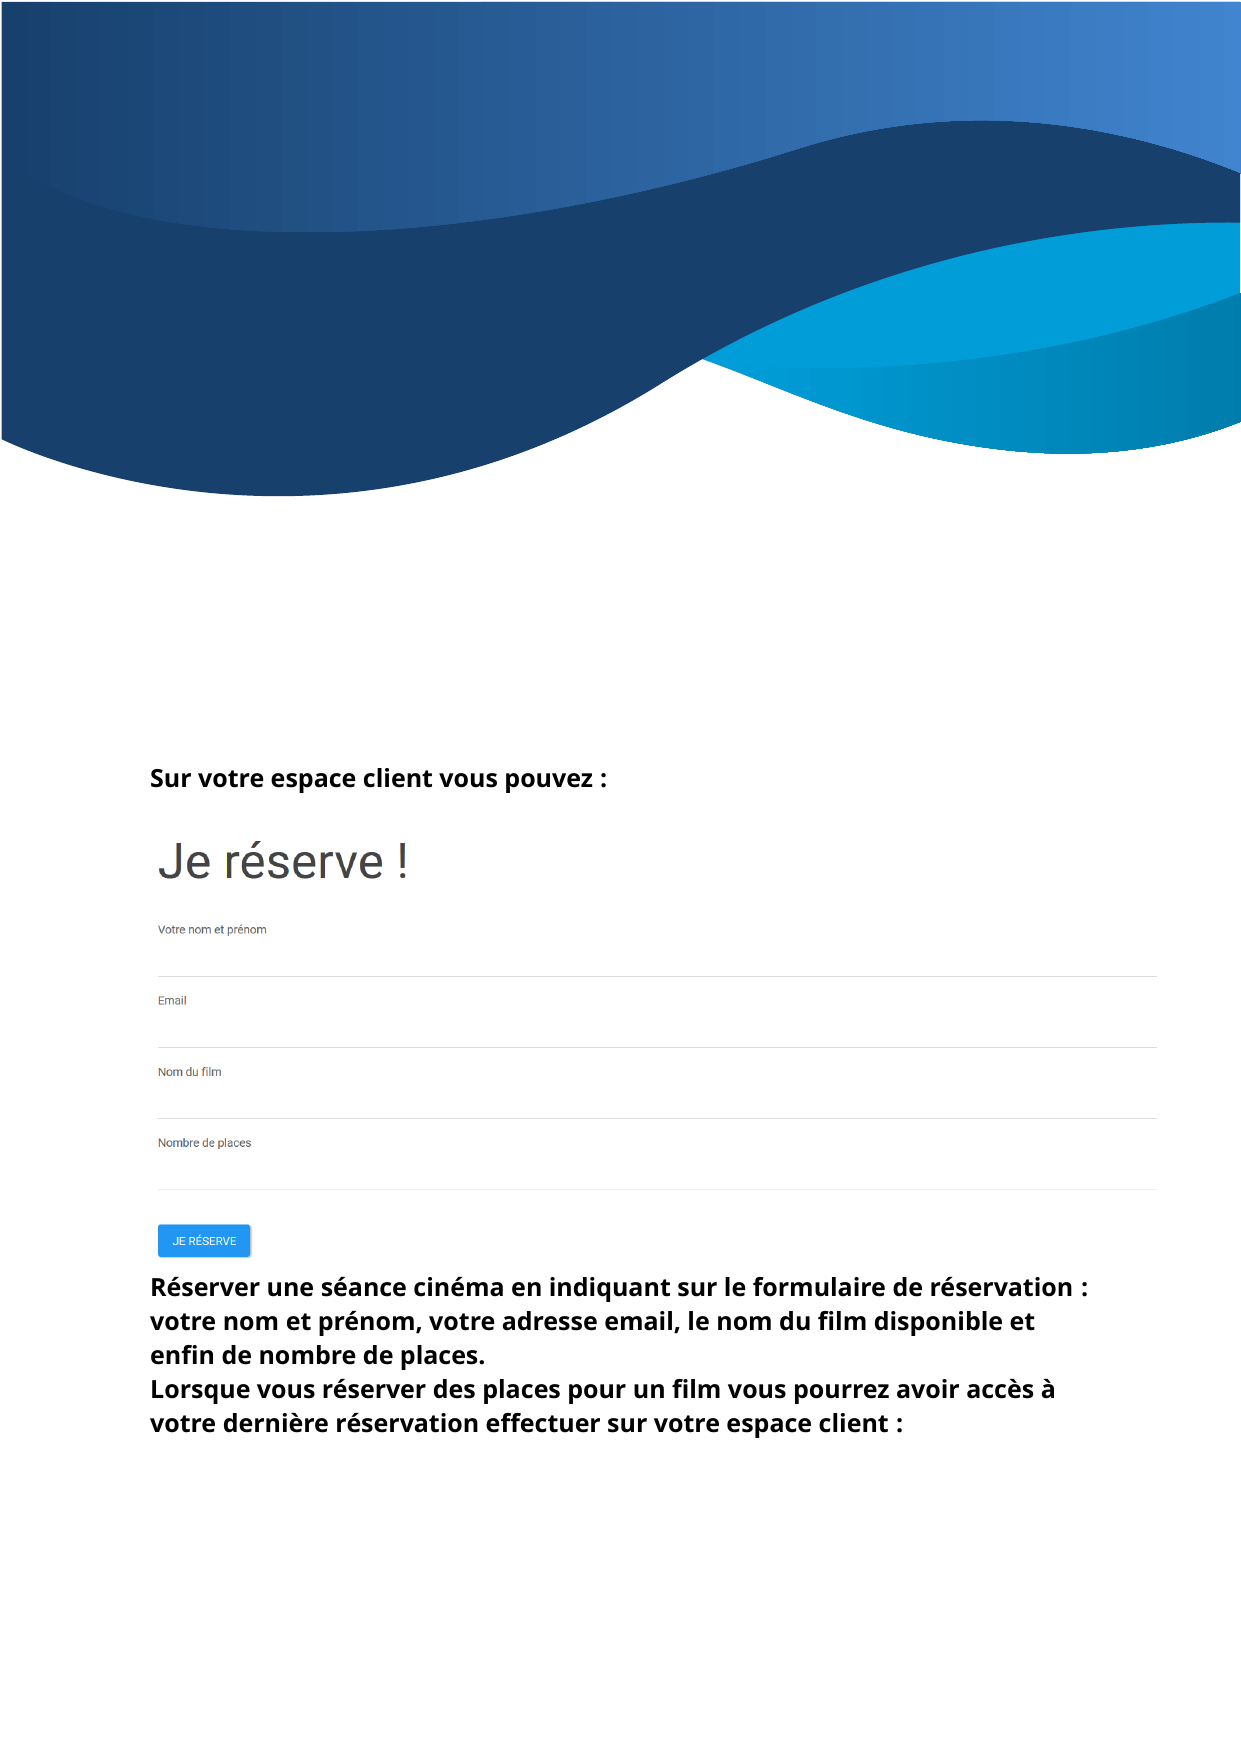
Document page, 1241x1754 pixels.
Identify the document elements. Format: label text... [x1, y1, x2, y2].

picture [150, 828, 1197, 1270]
text Réserver une séance cinéma en indiquant sur le formulaire de réservation : votre nom et prénom, votre adresse email, le nom du film disponible et enfin de nombre de places. [150, 1270, 1090, 1372]
text Lorsque vous réserver des places pour un film vous pourrez avoir accès à votre dernière réservation effectuer sur votre espace client : [150, 1372, 1090, 1440]
text Sur votre espace client vous pouvez : [150, 760, 1090, 794]
